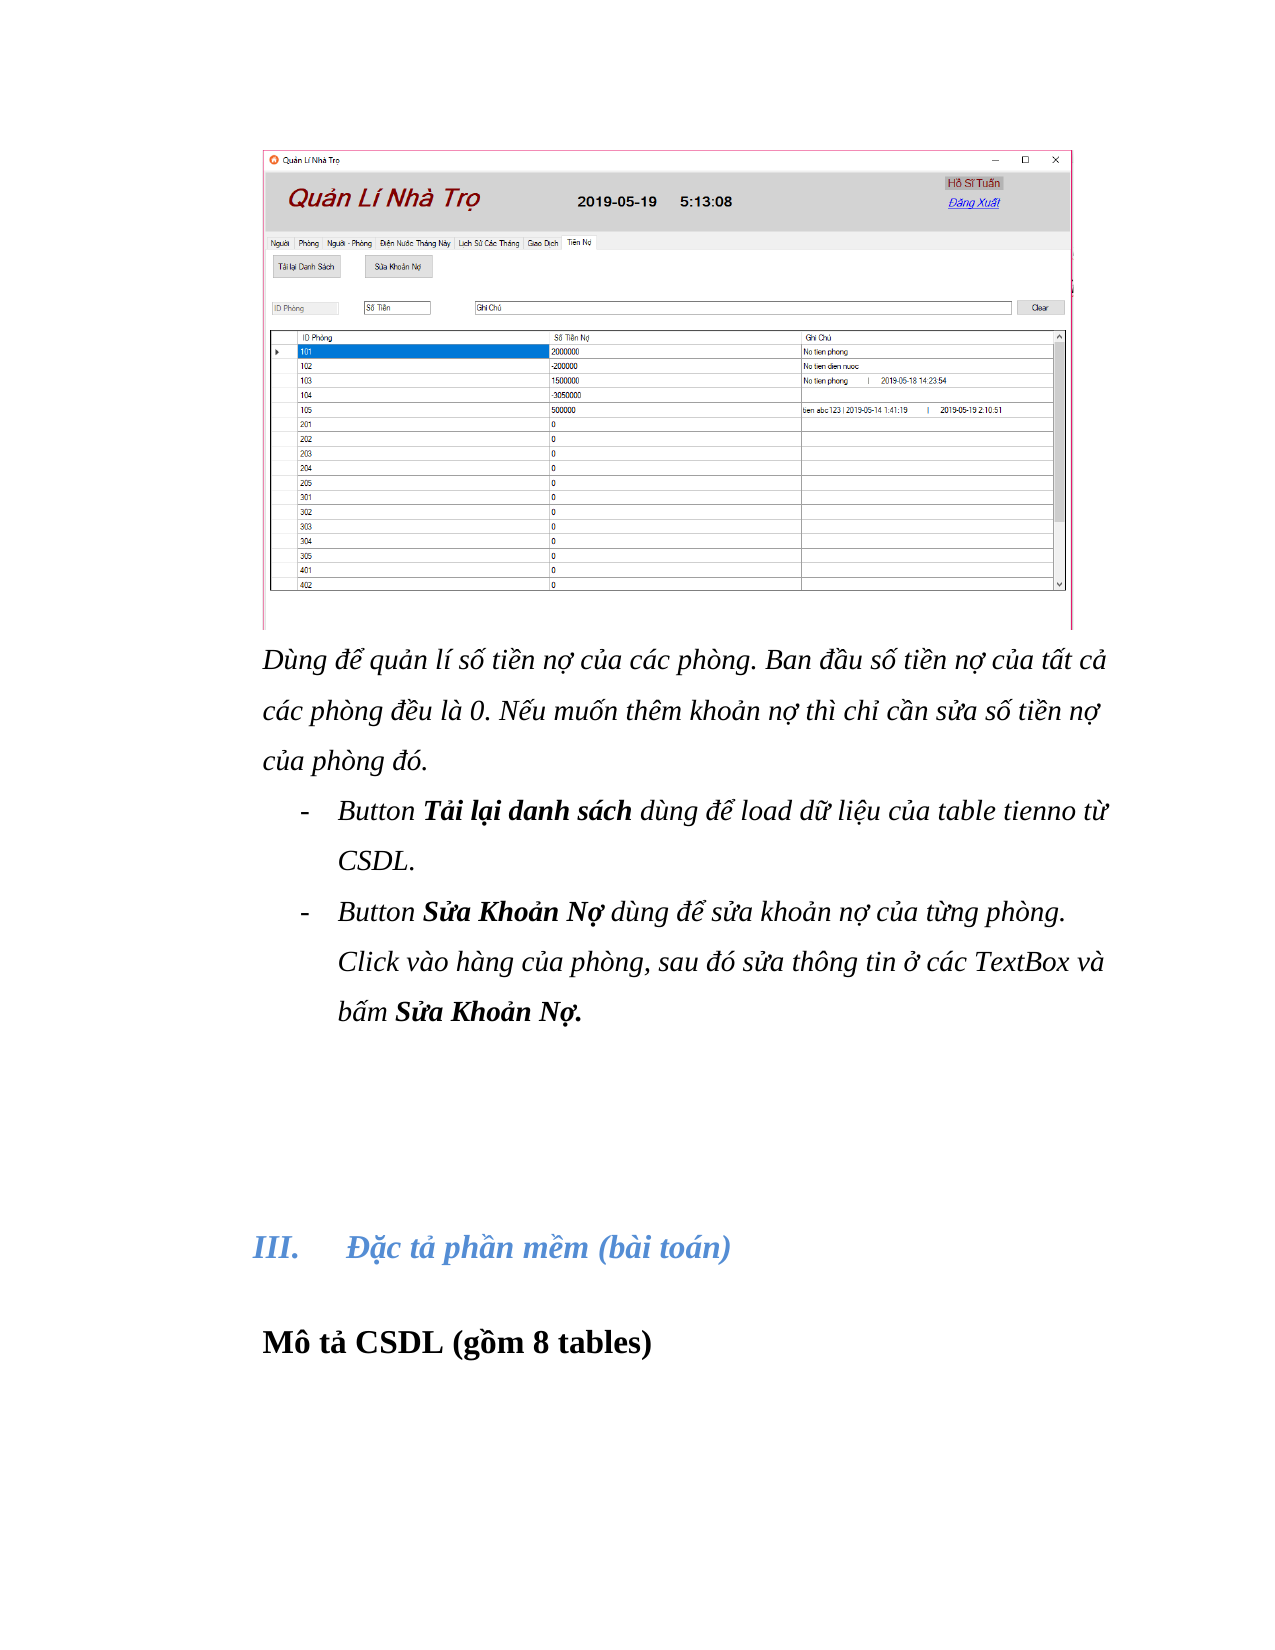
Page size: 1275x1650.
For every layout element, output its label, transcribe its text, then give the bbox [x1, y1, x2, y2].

list Đặc tả phần mềm (bài toán) [300, 1228, 1125, 1266]
list Button Tải lại danh sách dùng để load dữ liệu của table tienno từ CSDL. [300, 793, 1125, 877]
list Dùng để quản lí số tiền nợ của các phòng. Ban đầu số tiền nợ của tất cả các phòng đều là 0. Nếu muốn thêm khoản nợ thì chỉ cần sửa số tiền nợ của phòng đó. [262, 642, 1125, 776]
list Button Sửa Khoản Nợ dùng để sửa khoản nợ của từng phòng. Click vào hàng của phòng, sau đó sửa thông tin ở các TextBox và bấm Sửa Khoản Nợ. [300, 894, 1125, 1028]
picture [262, 150, 1074, 630]
text Mô tả CSDL (gồm 8 tables) [262, 1323, 1125, 1361]
